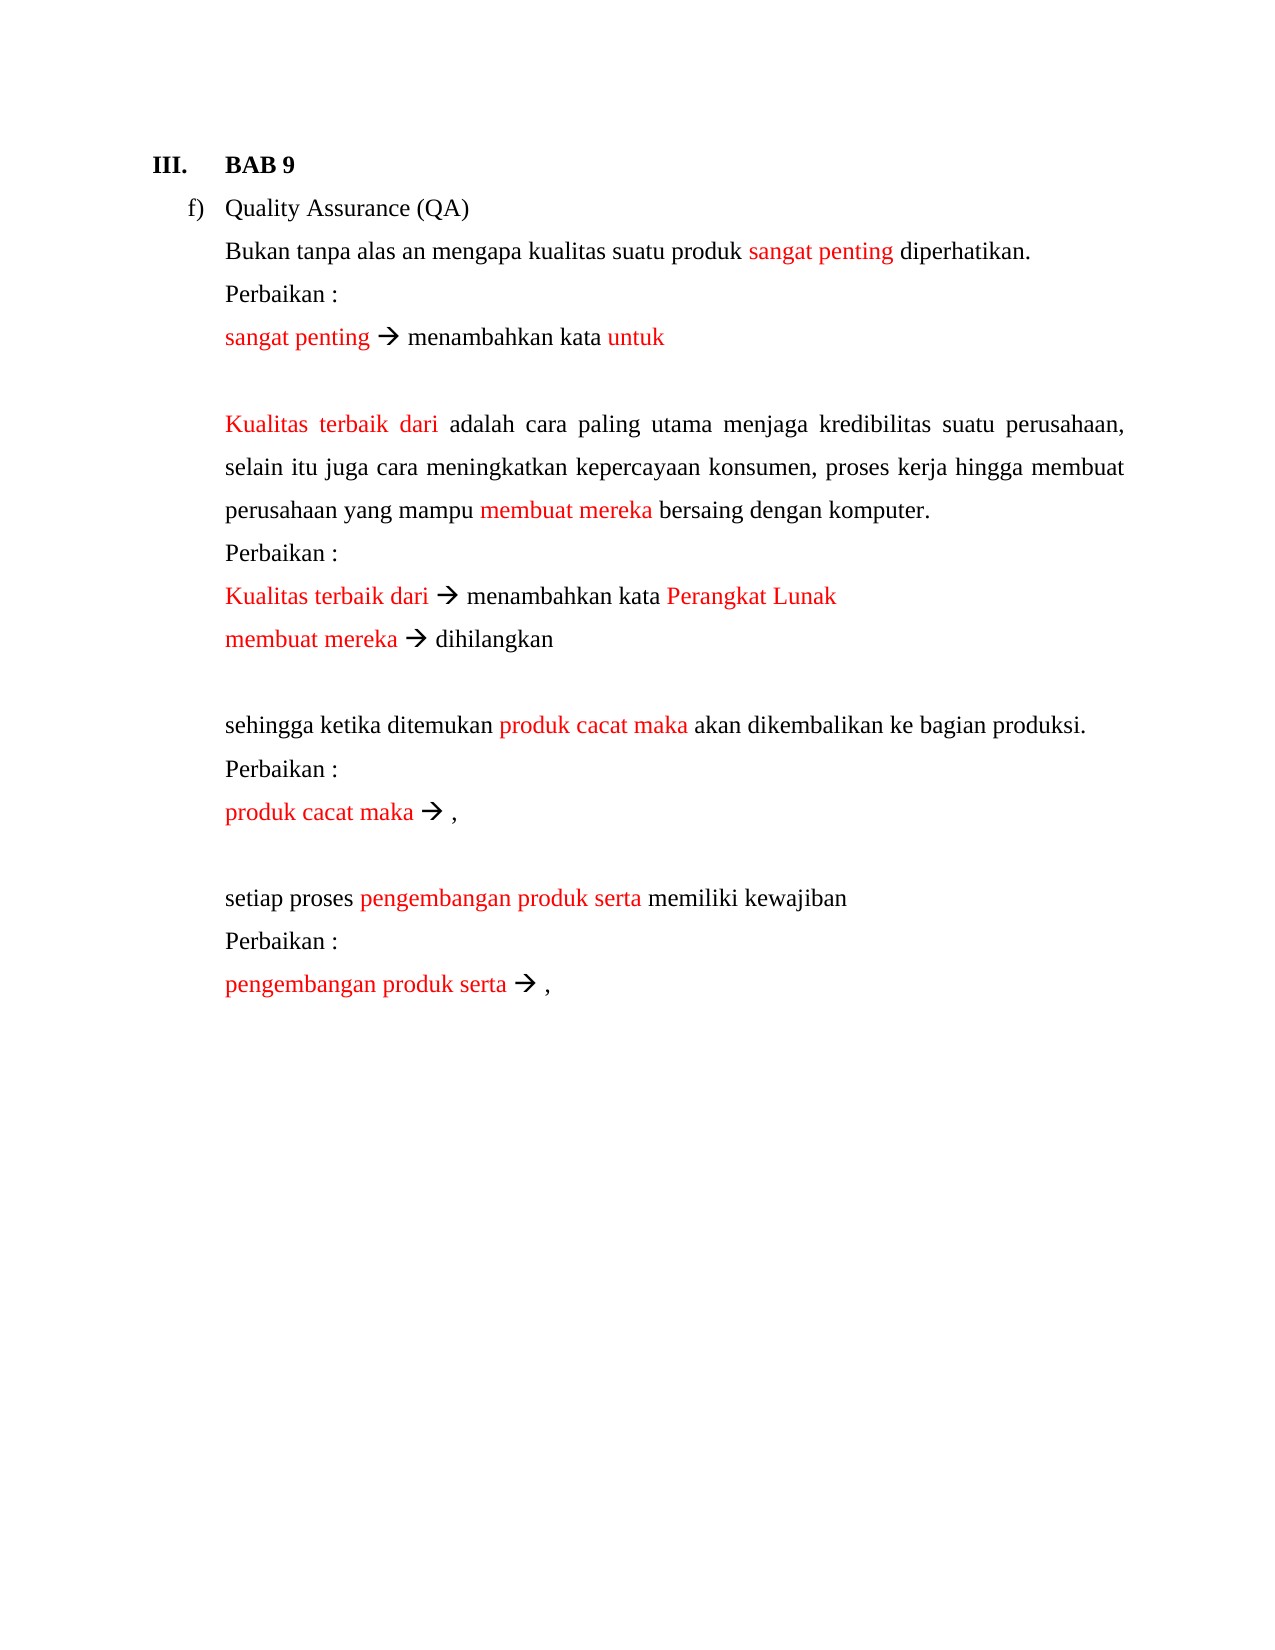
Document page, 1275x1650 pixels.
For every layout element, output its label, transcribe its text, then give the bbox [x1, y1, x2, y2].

list sehingga ketika ditemukan produk cacat maka akan dikembalikan ke bagian produksi. [225, 711, 1125, 739]
list Bukan tanpa alas an mengapa kualitas suatu produk sangat penting diperhatikan. [225, 236, 1125, 265]
list Kualitas terbaik dari adalah cara paling utama menjaga kredibilitas suatu perusahaan, selain itu juga cara meningkatkan kepercayaan konsumen, proses kerja hingga membuat perusahaan yang mampu membuat mereka bersaing dengan komputer. [225, 409, 1125, 524]
list Perbaikan : [225, 538, 1125, 567]
list sangat penting menambahkan kata untuk [225, 322, 1125, 351]
list pengembangan produk serta , [225, 969, 1125, 998]
list Perbaikan : [225, 926, 1125, 955]
list BAB 9 [187, 150, 1125, 179]
list setiap proses pengembangan produk serta memiliki kewajiban [225, 883, 1125, 912]
list Quality Assurance (QA) [187, 193, 1125, 222]
list Perbaikan : [225, 754, 1125, 782]
list Perbaikan : [225, 279, 1125, 308]
list produk cacat maka , [225, 797, 1125, 826]
list Kualitas terbaik dari menambahkan kata Perangkat Lunak [225, 581, 1125, 610]
list membuat mereka dihilangkan [225, 624, 1125, 653]
